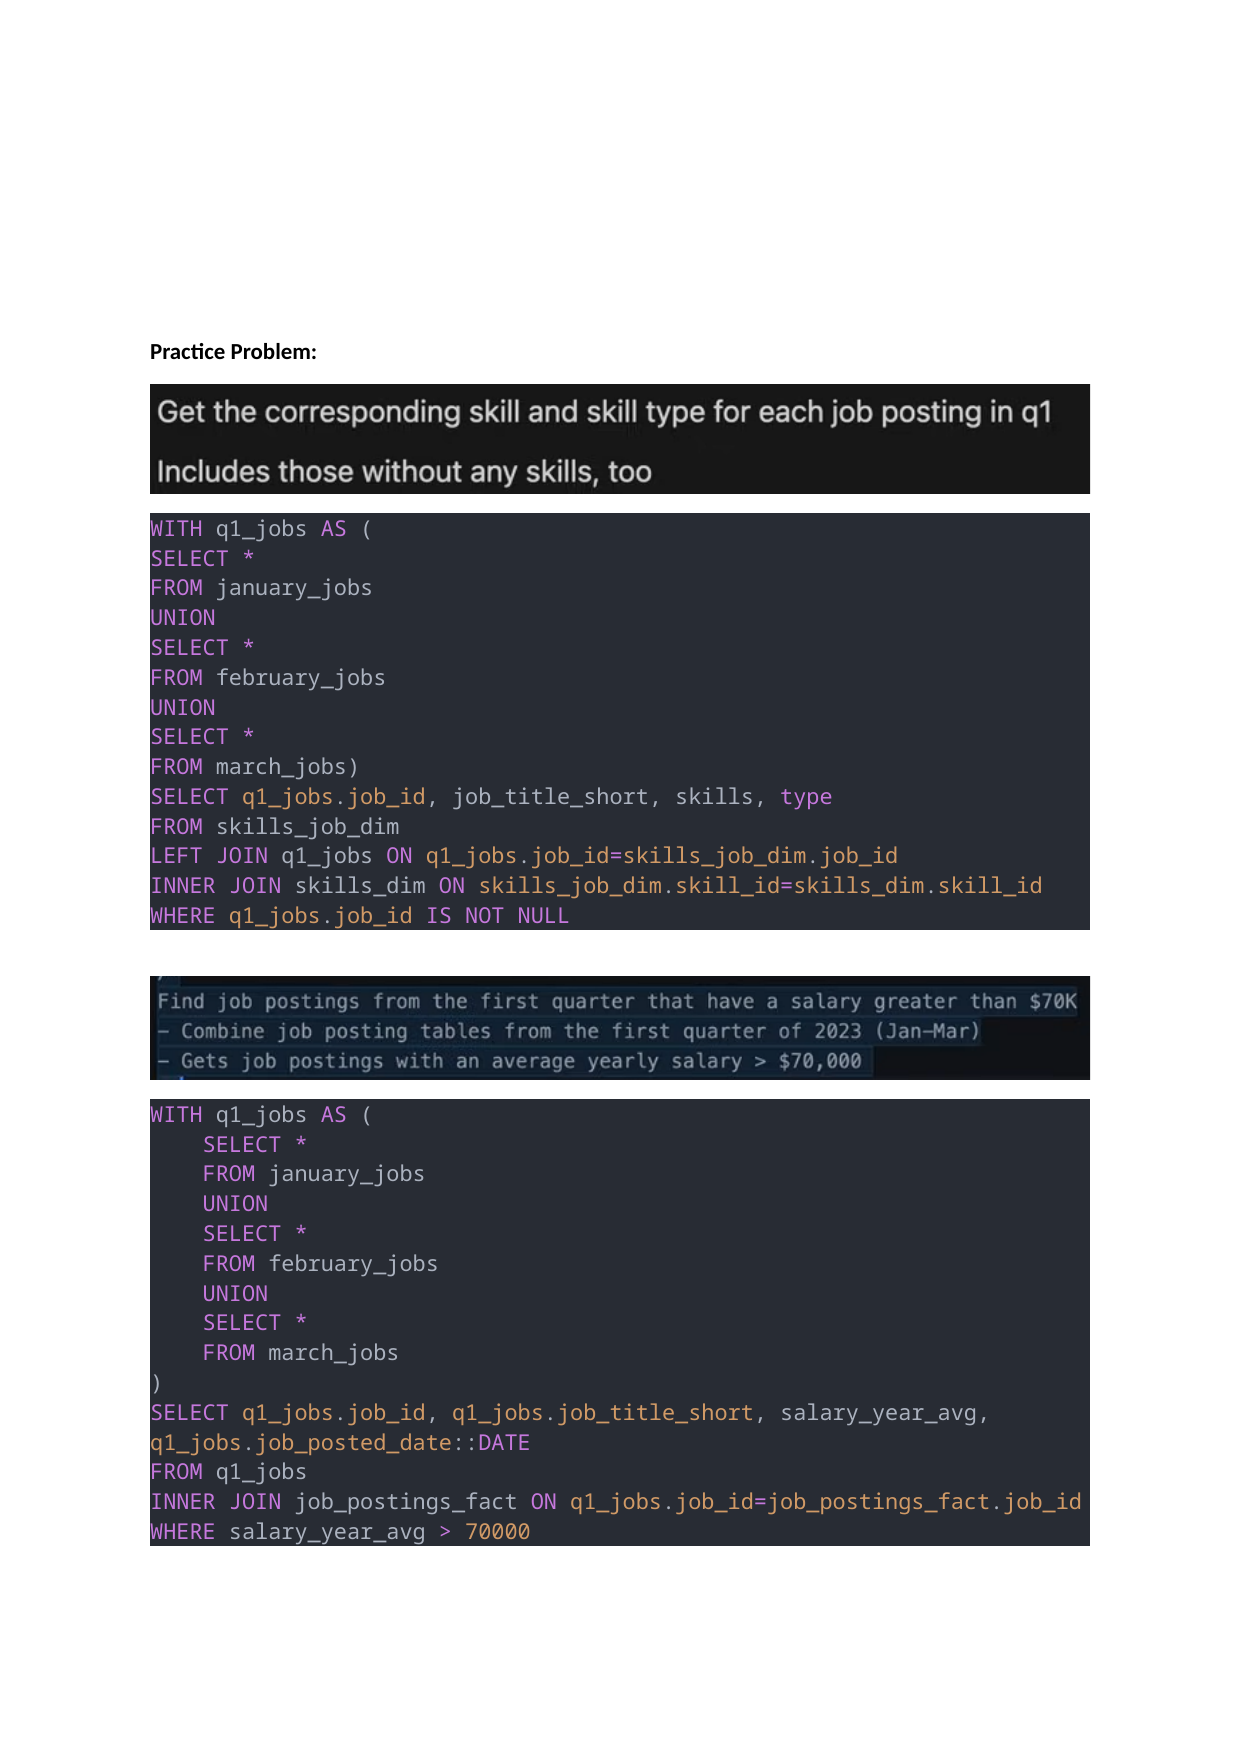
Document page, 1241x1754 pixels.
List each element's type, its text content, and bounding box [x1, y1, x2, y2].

text INNER JOIN job_postings_fact ON q1_jobs.job_id=job_postings_fact.job_id [150, 1486, 1090, 1516]
text SELECT * [150, 1307, 1090, 1337]
text SELECT * [150, 542, 1090, 572]
text UNION [150, 691, 1090, 721]
text LEFT JOIN q1_jobs ON q1_jobs.job_id=skills_job_dim.job_id [150, 840, 1090, 870]
text UNION [150, 1188, 1090, 1218]
text WHERE salary_year_avg > 70000 [150, 1516, 1090, 1546]
text WITH q1_jobs AS ( [150, 1099, 1090, 1128]
text UNION [150, 602, 1090, 632]
text FROM skills_job_dim [150, 811, 1090, 840]
text SELECT * [150, 1218, 1090, 1248]
text ) [150, 1367, 1090, 1397]
text FROM january_jobs [150, 572, 1090, 602]
text WITH q1_jobs AS ( [150, 513, 1090, 542]
text SELECT * [150, 1128, 1090, 1158]
text FROM march_jobs [150, 1337, 1090, 1367]
text SELECT q1_jobs.job_id, job_title_short, skills, type [150, 781, 1090, 811]
text INNER JOIN skills_dim ON skills_job_dim.skill_id=skills_dim.skill_id [150, 870, 1090, 900]
text SELECT q1_jobs.job_id, q1_jobs.job_title_short, salary_year_avg, q1_jobs.job_posted_date::DATE [150, 1397, 1090, 1456]
picture [150, 976, 1091, 1080]
text UNION [150, 1277, 1090, 1307]
picture [150, 384, 1091, 494]
text FROM march_jobs) [150, 751, 1090, 781]
text FROM q1_jobs [150, 1456, 1090, 1486]
text SELECT * [150, 721, 1090, 751]
text FROM february_jobs [150, 662, 1090, 691]
text FROM january_jobs [150, 1158, 1090, 1188]
text WHERE q1_jobs.job_id IS NOT NULL [150, 900, 1090, 930]
text SELECT * [150, 632, 1090, 662]
text Practice Problem: [150, 337, 1090, 366]
text FROM february_jobs [150, 1248, 1090, 1277]
